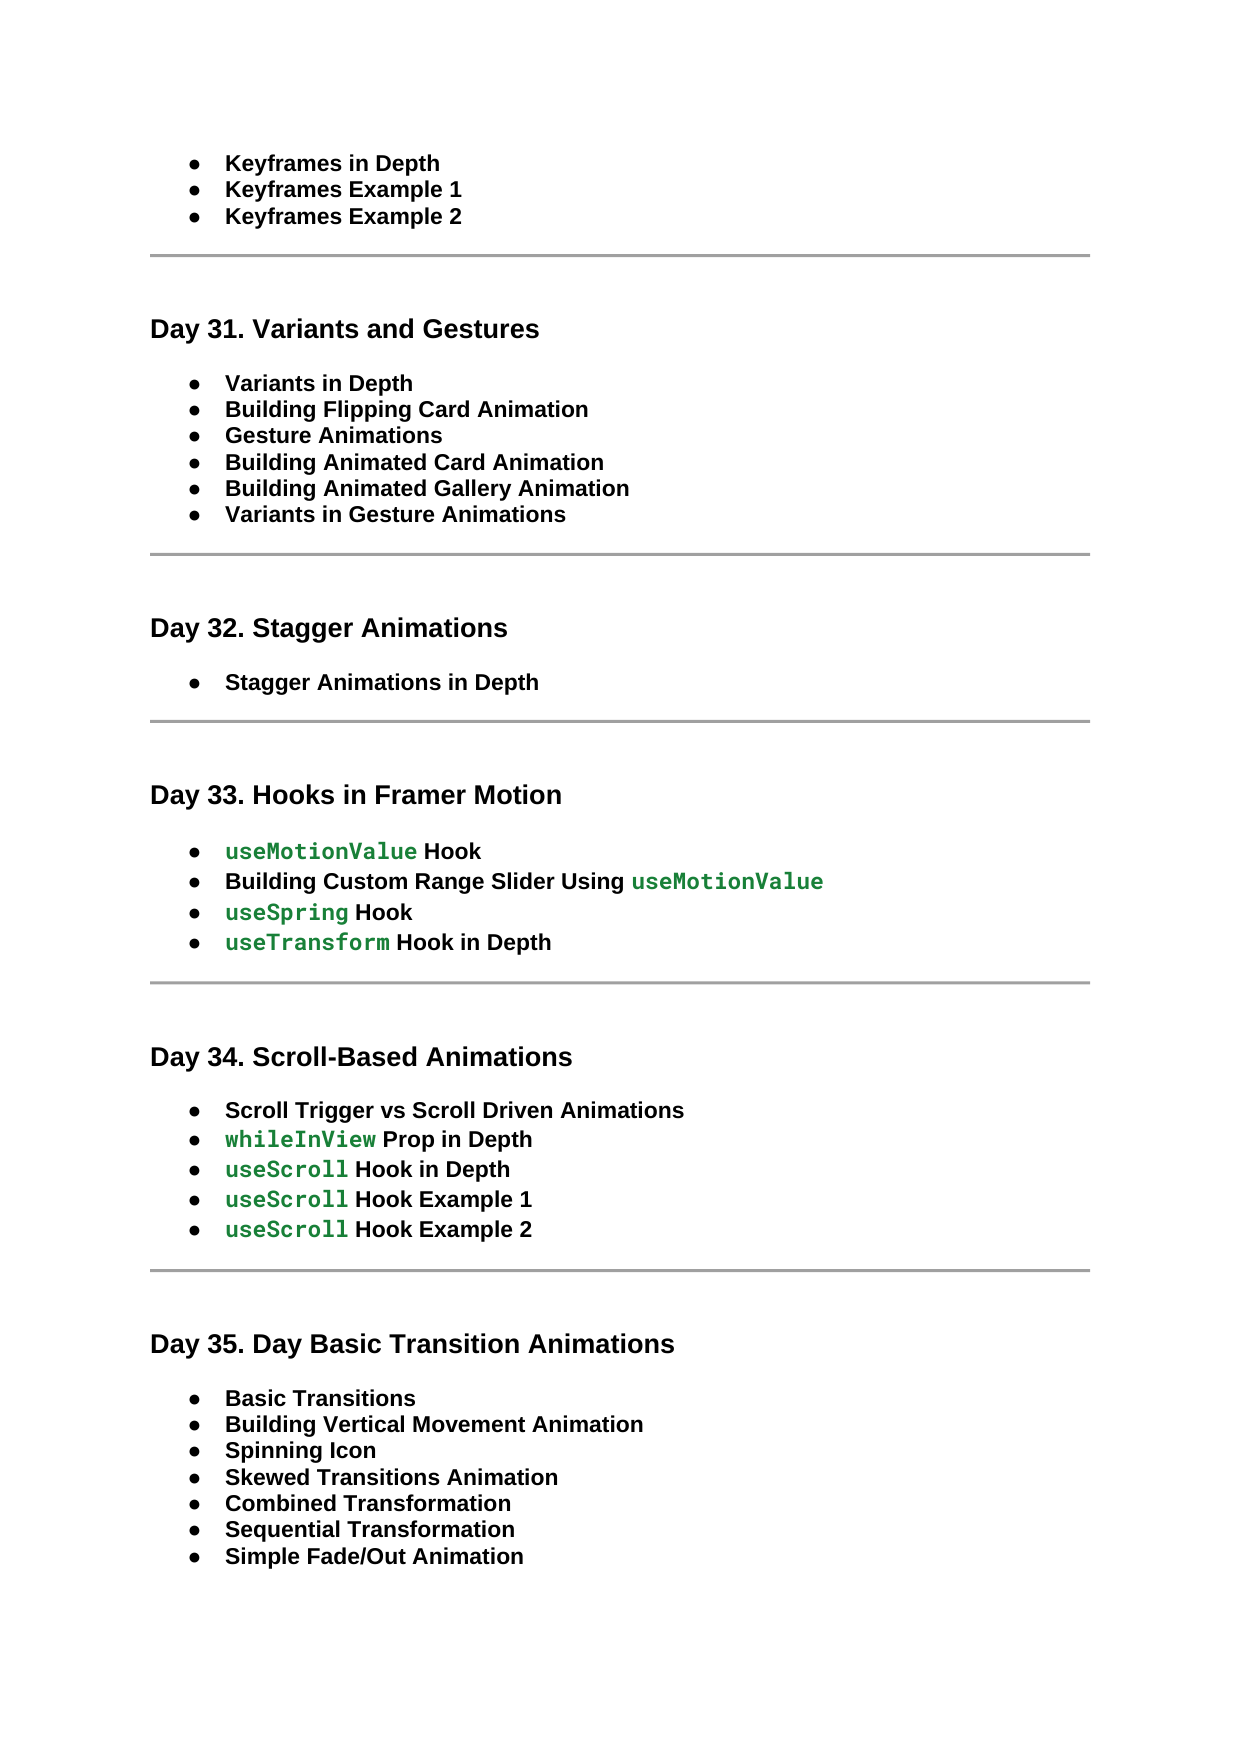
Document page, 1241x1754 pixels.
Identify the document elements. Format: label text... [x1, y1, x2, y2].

list Basic Transitions [187, 1385, 1090, 1411]
list Variants in Depth [187, 370, 1090, 396]
list Building Vertical Movement Animation [187, 1411, 1090, 1437]
list Spinning Icon [187, 1437, 1090, 1464]
list Keyframes Example 1 [187, 176, 1090, 203]
list useSpring Hook [187, 896, 1090, 926]
list useMotionValue Hook [187, 835, 1090, 866]
list Skewed Transitions Animation [187, 1464, 1090, 1490]
subtitle Day 31. Variants and Gestures [150, 313, 1090, 345]
list Keyframes in Depth [187, 150, 1090, 176]
list Gesture Animations [187, 422, 1090, 449]
list Stagger Animations in Depth [187, 668, 1090, 695]
subtitle Day 35. Day Basic Transition Animations [150, 1328, 1090, 1360]
list Building Animated Gallery Animation [187, 475, 1090, 501]
list Variants in Gesture Animations [187, 501, 1090, 528]
list useScroll Hook Example 1 [187, 1184, 1090, 1214]
list Building Flipping Card Animation [187, 396, 1090, 422]
list useScroll Hook in Depth [187, 1153, 1090, 1184]
list Building Animated Card Animation [187, 449, 1090, 475]
list useTransform Hook in Depth [187, 926, 1090, 956]
list Building Custom Range Slider Using useMotionValue [187, 866, 1090, 896]
list Simple Fade/Out Animation [187, 1543, 1090, 1569]
subtitle Day 33. Hooks in Framer Motion [150, 779, 1090, 810]
list Combined Transformation [187, 1490, 1090, 1516]
subtitle Day 32. Stagger Animations [150, 612, 1090, 643]
list Keyframes Example 2 [187, 203, 1090, 229]
list whileInView Prop in Depth [187, 1123, 1090, 1153]
list Scroll Trigger vs Scroll Driven Animations [187, 1097, 1090, 1123]
list Sequential Transformation [187, 1516, 1090, 1543]
subtitle Day 34. Scroll-Based Animations [150, 1041, 1090, 1072]
list useScroll Hook Example 2 [187, 1214, 1090, 1244]
